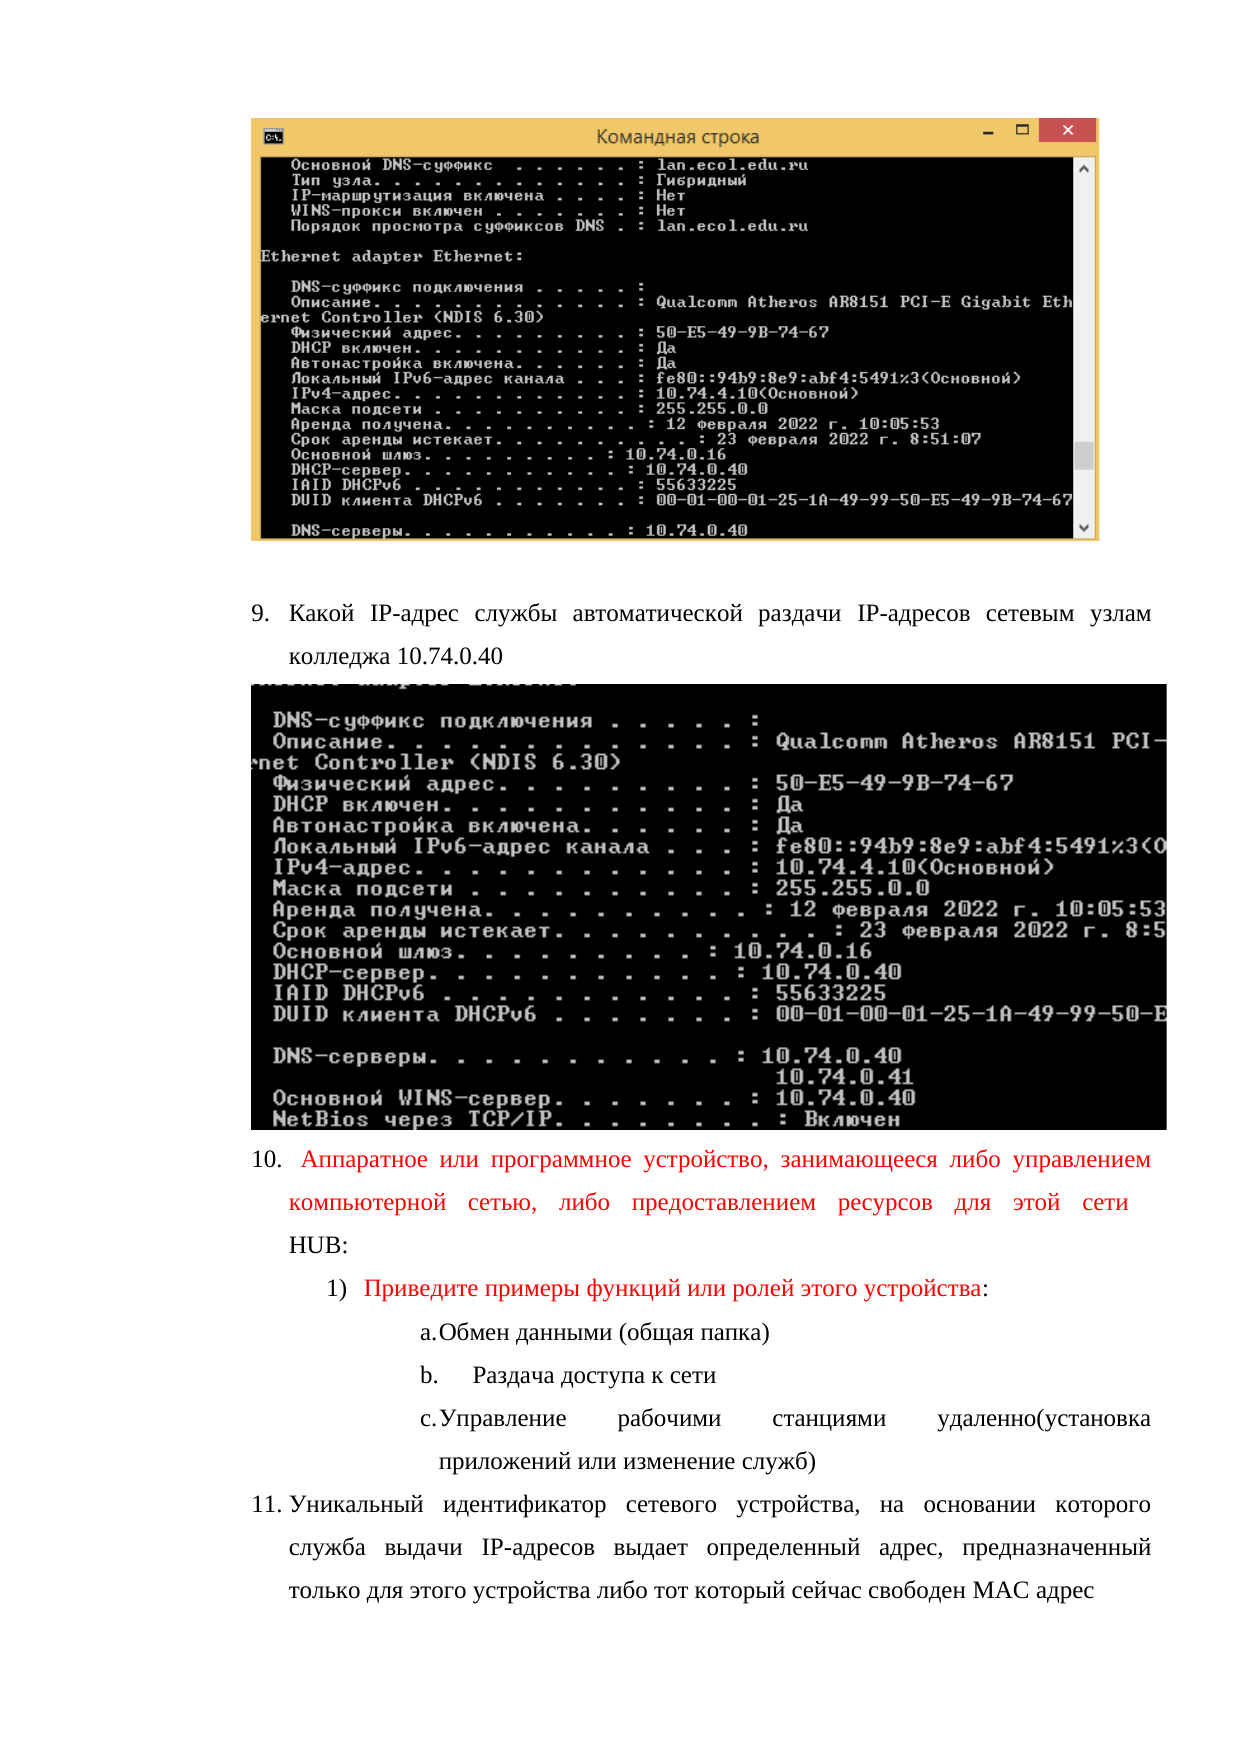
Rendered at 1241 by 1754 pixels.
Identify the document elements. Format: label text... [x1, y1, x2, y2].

list Какой IP-адрес службы автоматической раздачи IP-адресов сетевым узлам колледжа [251, 598, 1152, 670]
picture [251, 118, 1100, 541]
list Уникальный идентификатор сетевого устройства, на основании которого служба выдачи IP-адресов выдает определенный адрес, предназначенный только для этого устройства либо тот который сейчас свободен [251, 1489, 1152, 1604]
picture [251, 684, 1167, 1130]
list Аппаратное или программное устройство, занимающееся либо управлением компьютерной сетью, либо предоставлением ресурсов для этой сети : [251, 1144, 1152, 1259]
list Приведите примеры функций или ролей этого устройства: [326, 1273, 1152, 1302]
